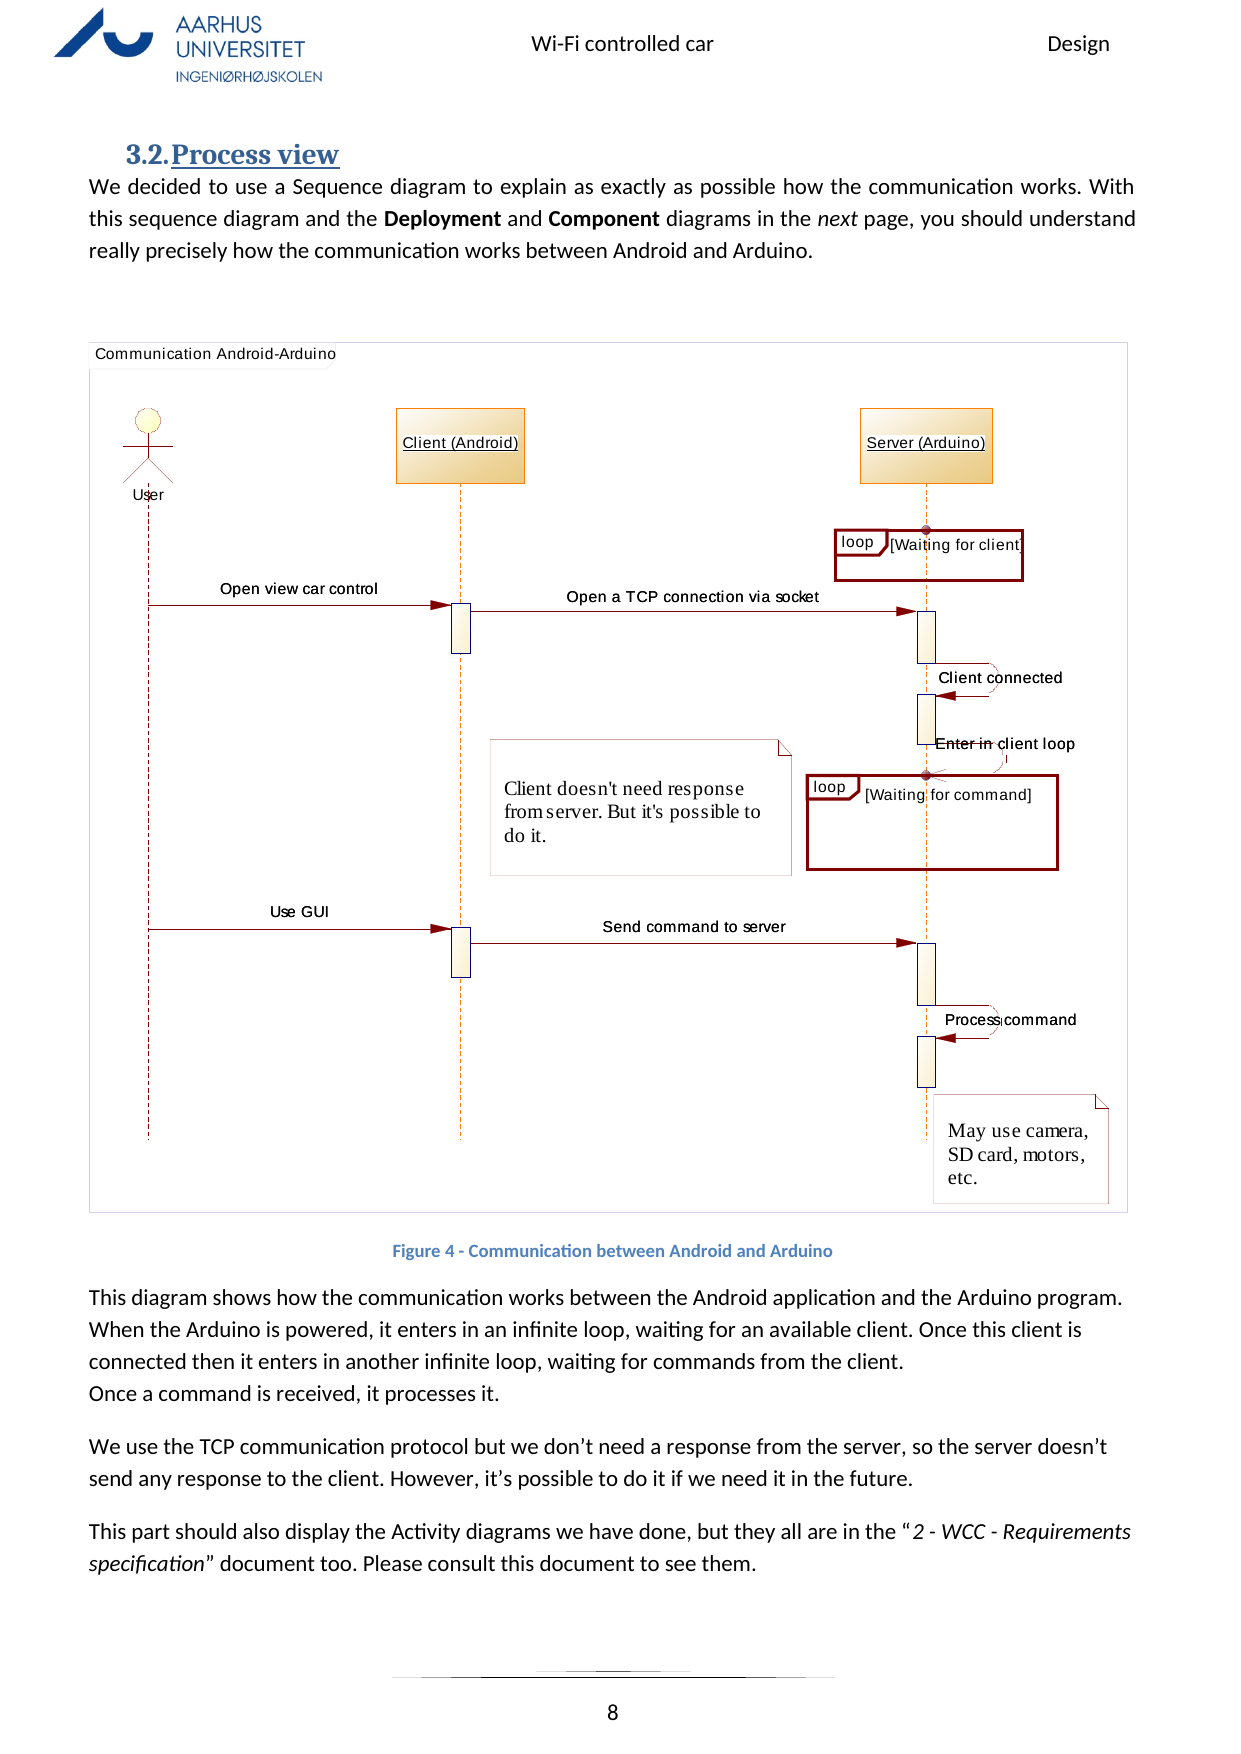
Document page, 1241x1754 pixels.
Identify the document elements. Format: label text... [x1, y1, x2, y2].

text This diagram shows how the communication works between the Android application and the Arduino program. When the Arduino is powered, it enters in an infinite loop, waiting for an available client. Once this client is connected then it enters in another infinite loop, waiting for commands from the client. Once a command is received, it processes it. [89, 1283, 1137, 1407]
subtitle Process view [126, 138, 1137, 172]
text Figure 4 - Communication between Android and Arduino [89, 1239, 1137, 1262]
text This part should also display the Activity diagrams we have done, but they all are in the “2 - WCC - Requirements specification” document too. Please consult this document to see them. [89, 1517, 1137, 1578]
text We decided to use a Sequence diagram to explain as exactly as possible how the communication works. With this sequence diagram and the Deployment and Component diagrams in the next page, you should understand really precisely how the communication works between Android and Arduino. [89, 172, 1137, 264]
text We use the TCP communication protocol but we don’t need a response from the server, so the server doesn’t send any response to the client. However, it’s possible to do it if we need it in the future. [89, 1432, 1137, 1492]
picture [51, 5, 331, 87]
